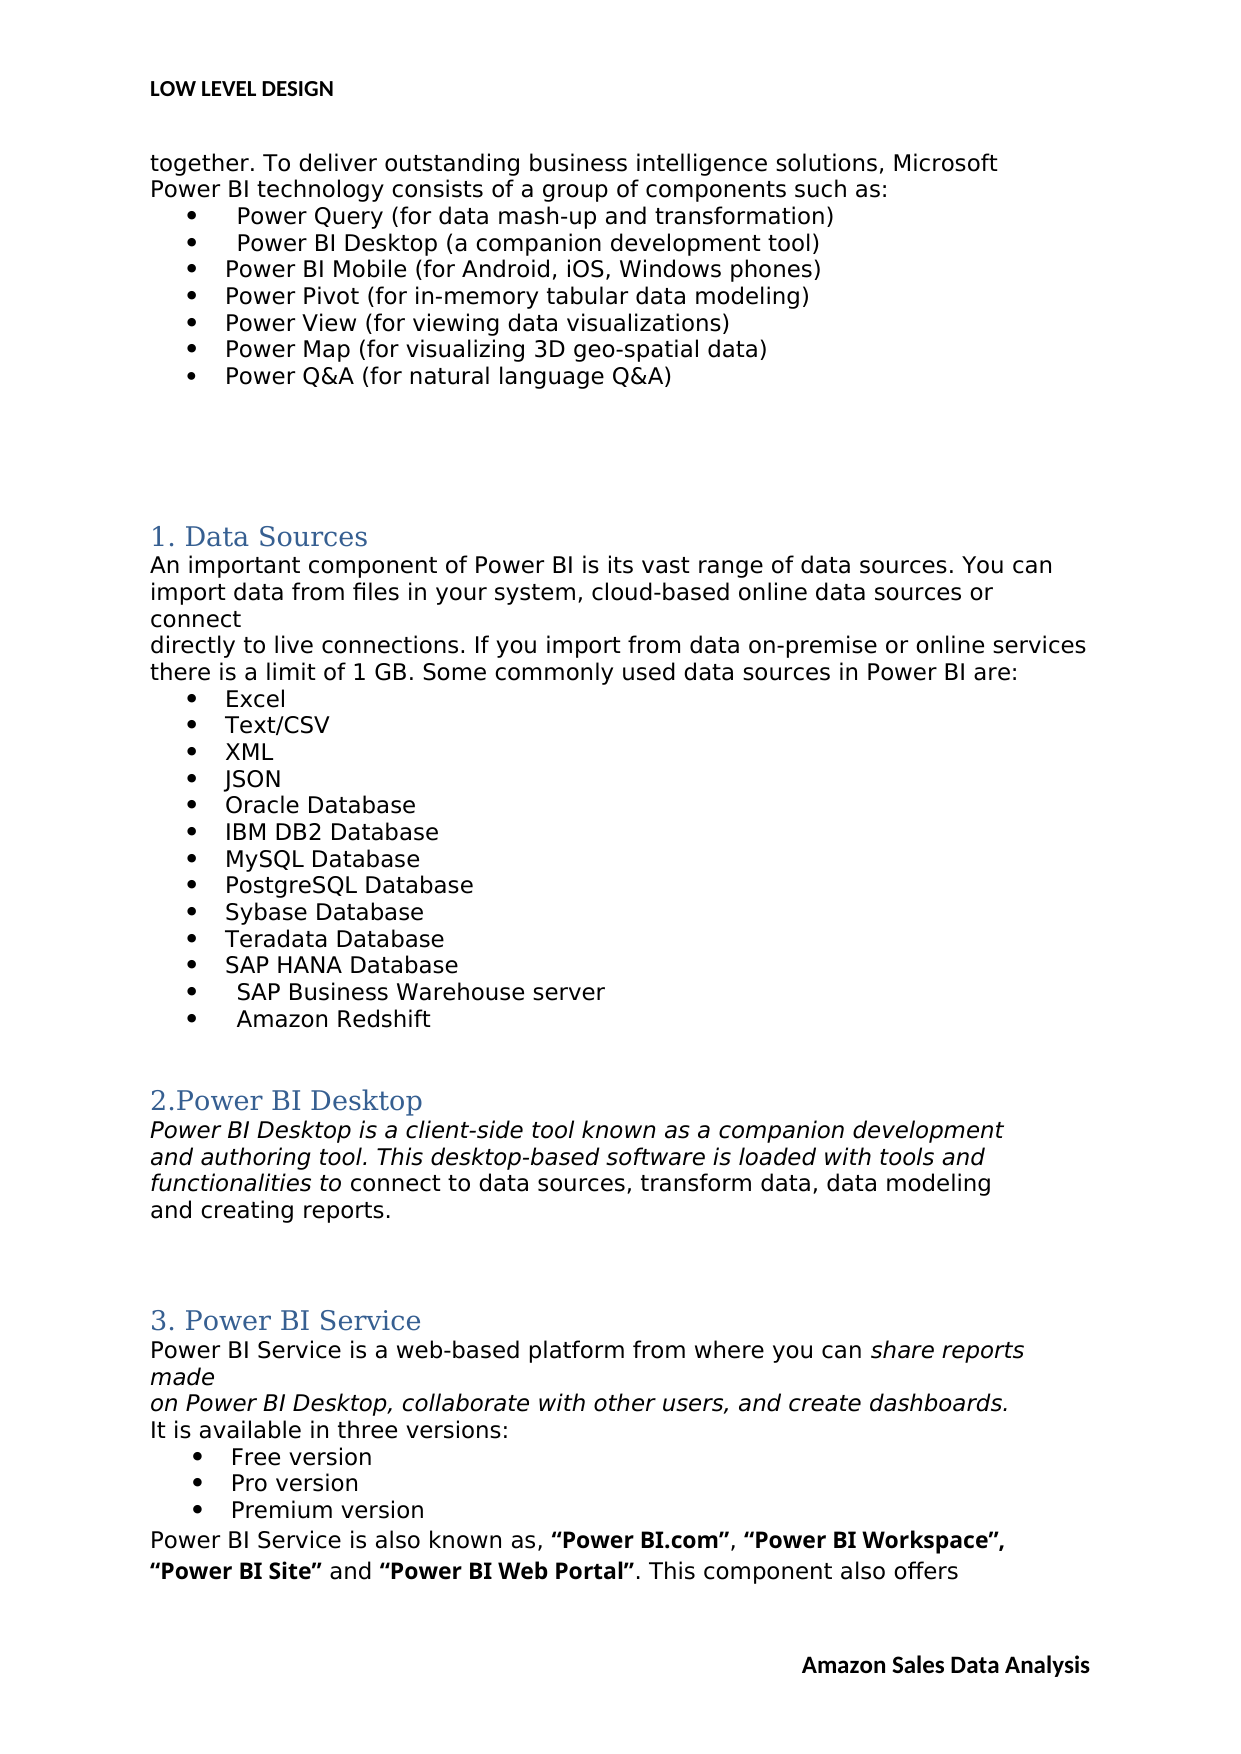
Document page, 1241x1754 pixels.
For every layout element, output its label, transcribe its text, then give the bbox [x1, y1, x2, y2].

text 1. Data Sources [150, 521, 1090, 552]
list Power Query (for data mash-up and transformation) [187, 203, 1090, 230]
list Sybase Database [187, 899, 1090, 926]
text “Power BI Site” and “Power BI Web Portal”. This component also offers [150, 1555, 1090, 1586]
list Text/CSV [187, 712, 1090, 739]
list Power Q&A (for natural language Q&A) [187, 363, 1090, 390]
text Power BI Service is a web-based platform from where you can share reports made [150, 1337, 1090, 1391]
text An important component of Power BI is its vast range of data sources. You can [150, 552, 1090, 579]
list Power Map (for visualizing 3D geo-spatial data) [187, 337, 1090, 363]
text functionalities to connect to data sources, transform data, data modeling [150, 1170, 1090, 1197]
text 2.Power BI Desktop [150, 1085, 1090, 1117]
list SAP HANA Database [187, 952, 1090, 979]
list Premium version [193, 1497, 1090, 1524]
text and creating reports. [150, 1197, 1090, 1224]
list Oracle Database [187, 792, 1090, 819]
list IBM DB2 Database [187, 819, 1090, 846]
list JSON [187, 766, 1090, 792]
list PostgreSQL Database [187, 872, 1090, 899]
text Power BI Desktop is a client-side tool known as a companion development [150, 1117, 1090, 1144]
list Power View (for viewing data visualizations) [187, 310, 1090, 337]
text Power BI technology consists of a group of components such as: [150, 177, 1090, 203]
list Free version [193, 1444, 1090, 1471]
text there is a limit of 1 GB. Some commonly used data sources in Power BI are: [150, 659, 1090, 686]
text on Power BI Desktop, collaborate with other users, and create dashboards. [150, 1391, 1090, 1417]
text Power BI Service is also known as, “Power BI.com”, “Power BI Workspace”, [150, 1524, 1090, 1555]
text 3. Power BI Service [150, 1306, 1090, 1337]
list Power BI Mobile (for Android, iOS, Windows phones) [187, 257, 1090, 283]
list XML [187, 739, 1090, 766]
text together. To deliver outstanding business intelligence solutions, Microsoft [150, 150, 1090, 177]
text directly to live connections. If you import from data on-premise or online services [150, 632, 1090, 659]
list SAP Business Warehouse server [187, 979, 1090, 1006]
text It is available in three versions: [150, 1417, 1090, 1444]
text import data from files in your system, cloud-based online data sources or connect [150, 579, 1090, 632]
list Pro version [193, 1471, 1090, 1497]
text and authoring tool. This desktop-based software is loaded with tools and [150, 1144, 1090, 1170]
list Power BI Desktop (a companion development tool) [187, 230, 1090, 257]
list Excel [187, 686, 1090, 712]
list Teradata Database [187, 926, 1090, 952]
list MySQL Database [187, 846, 1090, 872]
list Power Pivot (for in-memory tabular data modeling) [187, 283, 1090, 310]
list Amazon Redshift [187, 1006, 1090, 1032]
